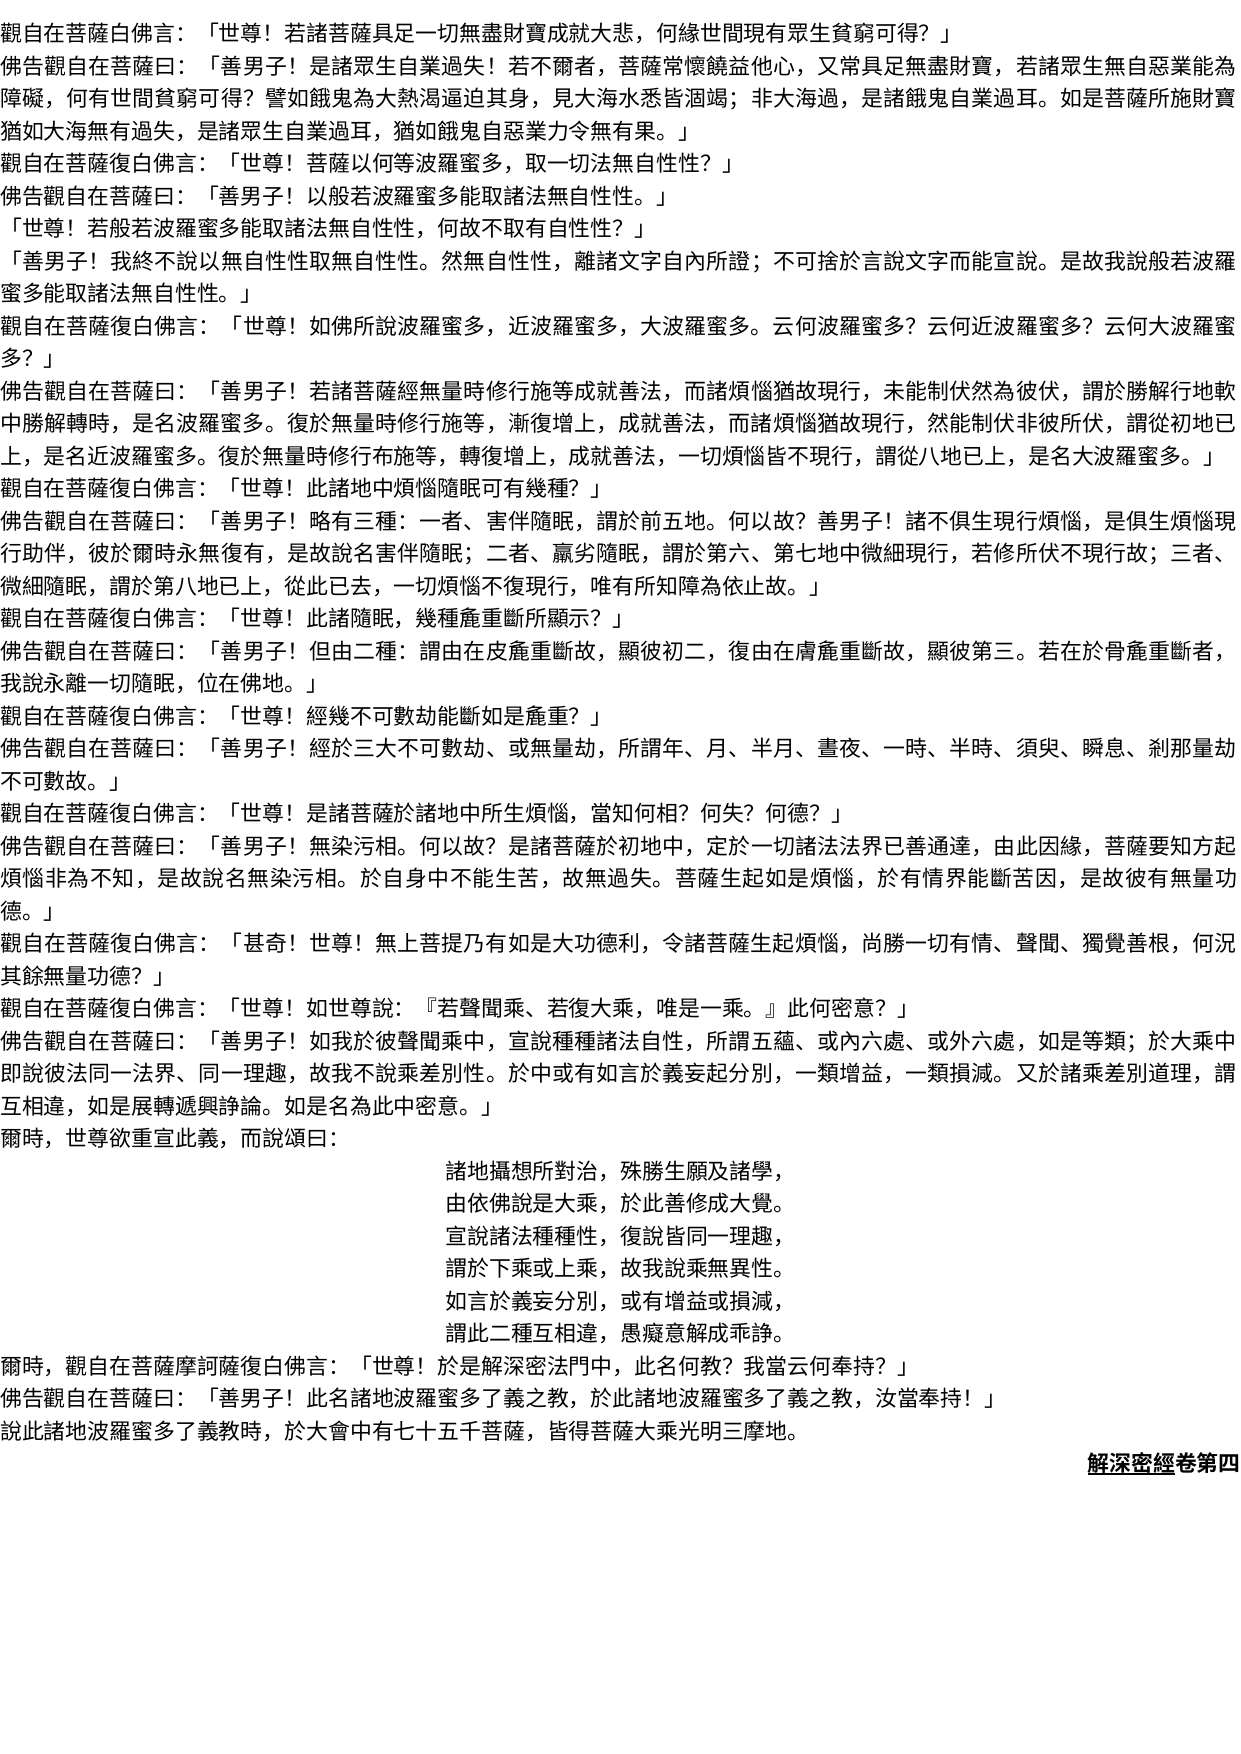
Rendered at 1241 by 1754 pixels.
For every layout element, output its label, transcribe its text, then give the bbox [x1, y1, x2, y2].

text 觀自在菩薩復白佛言：「世尊！是諸菩薩於諸地中所生煩惱，當知何相？何失？何德？」 [0, 796, 1240, 828]
text 觀自在菩薩復白佛言：「世尊！此諸隨眠，幾種麁重斷所顯示？」 [0, 601, 1240, 633]
text 說此諸地波羅蜜多了義教時，於大會中有七十五千菩薩，皆得菩薩大乘光明三摩地。 [0, 1413, 1240, 1446]
text 觀自在菩薩白佛言：「世尊！若諸菩薩具足一切無盡財寶成就大悲，何緣世間現有眾生貧窮可得？」 [0, 16, 1240, 48]
text 佛告觀自在菩薩曰：「善男子！若諸菩薩經無量時修行施等成就善法，而諸煩惱猶故現行，未能制伏然為彼伏，謂於勝解行地軟中勝解轉時，是名波羅蜜多。復於無量時修行施等，漸復增上，成就善法，而諸煩惱猶故現行，然能制伏非彼所伏，謂從初地已上，是名近波羅蜜多。復於無量時修行布施等，轉復增上，成就善法，一切煩惱皆不現行，謂從八地已上，是名大波羅蜜多。」 [0, 373, 1240, 471]
text 「世尊！若般若波羅蜜多能取諸法無自性性，何故不取有自性性？」 [0, 211, 1240, 243]
text 佛告觀自在菩薩曰：「善男子！但由二種：謂由在皮麁重斷故，顯彼初二，復由在膚麁重斷故，顯彼第三。若在於骨麁重斷者，我說永離一切隨眠，位在佛地。」 [0, 633, 1240, 698]
text 觀自在菩薩復白佛言：「世尊！菩薩以何等波羅蜜多，取一切法無自性性？」 [0, 146, 1240, 178]
text 佛告觀自在菩薩曰：「善男子！是諸眾生自業過失！若不爾者，菩薩常懷饒益他心，又常具足無盡財寶，若諸眾生無自惡業能為障礙，何有世間貧窮可得？譬如餓鬼為大熱渴逼迫其身，見大海水悉皆涸竭；非大海過，是諸餓鬼自業過耳。如是菩薩所施財寶猶如大海無有過失，是諸眾生自業過耳，猶如餓鬼自惡業力令無有果。」 [0, 48, 1240, 146]
text 謂此二種互相違，愚癡意解成乖諍。 [0, 1316, 1240, 1348]
text 解深密經卷第四 [0, 1446, 1240, 1478]
text 觀自在菩薩復白佛言：「世尊！如佛所說波羅蜜多，近波羅蜜多，大波羅蜜多。云何波羅蜜多？云何近波羅蜜多？云何大波羅蜜多？」 [0, 308, 1240, 373]
text 觀自在菩薩復白佛言：「世尊！經幾不可數劫能斷如是麁重？」 [0, 698, 1240, 731]
text 佛告觀自在菩薩曰：「善男子！略有三種：一者、害伴隨眠，謂於前五地。何以故？善男子！諸不俱生現行煩惱，是俱生煩惱現行助伴，彼於爾時永無復有，是故說名害伴隨眠；二者、羸劣隨眠，謂於第六、第七地中微細現行，若修所伏不現行故；三者、微細隨眠，謂於第八地已上，從此已去，一切煩惱不復現行，唯有所知障為依止故。」 [0, 503, 1240, 601]
text 觀自在菩薩復白佛言：「世尊！如世尊說：『若聲聞乘、若復大乘，唯是一乘。』此何密意？」 [0, 991, 1240, 1023]
text 謂於下乘或上乘，故我說乘無異性。 [0, 1251, 1240, 1283]
text 佛告觀自在菩薩曰：「善男子！經於三大不可數劫、或無量劫，所謂年、月、半月、晝夜、一時、半時、須臾、瞬息、剎那量劫不可數故。」 [0, 731, 1240, 796]
text 佛告觀自在菩薩曰：「善男子！如我於彼聲聞乘中，宣說種種諸法自性，所謂五蘊、或內六處、或外六處，如是等類；於大乘中，即說彼法同一法界、同一理趣，故我不說乘差別性。於中或有如言於義妄起分別，一類增益，一類損減。又於諸乘差別道理，謂互相違，如是展轉遞興諍論。如是名為此中密意。」 [0, 1023, 1240, 1121]
text 如言於義妄分別，或有增益或損減， [0, 1283, 1240, 1316]
text 觀自在菩薩復白佛言：「世尊！此諸地中煩惱隨眠可有幾種？」 [0, 471, 1240, 503]
text 「善男子！我終不說以無自性性取無自性性。然無自性性，離諸文字自內所證；不可捨於言說文字而能宣說。是故我說般若波羅蜜多能取諸法無自性性。」 [0, 243, 1240, 308]
text 諸地攝想所對治，殊勝生願及諸學， [0, 1153, 1240, 1186]
text 佛告觀自在菩薩曰：「善男子！以般若波羅蜜多能取諸法無自性性。」 [0, 178, 1240, 211]
text 由依佛說是大乘，於此善修成大覺。 [0, 1186, 1240, 1218]
text 爾時，世尊欲重宣此義，而說頌曰： [0, 1121, 1240, 1153]
text 觀自在菩薩復白佛言：「甚奇！世尊！無上菩提乃有如是大功德利，令諸菩薩生起煩惱，尚勝一切有情、聲聞、獨覺善根，何況其餘無量功德？」 [0, 926, 1240, 991]
text 宣說諸法種種性，復說皆同一理趣， [0, 1218, 1240, 1251]
text 佛告觀自在菩薩曰：「善男子！此名諸地波羅蜜多了義之教，於此諸地波羅蜜多了義之教，汝當奉持！」 [0, 1381, 1240, 1413]
text 佛告觀自在菩薩曰：「善男子！無染污相。何以故？是諸菩薩於初地中，定於一切諸法法界已善通達，由此因緣，菩薩要知方起煩惱非為不知，是故說名無染污相。於自身中不能生苦，故無過失。菩薩生起如是煩惱，於有情界能斷苦因，是故彼有無量功德。」 [0, 828, 1240, 926]
text 爾時，觀自在菩薩摩訶薩復白佛言：「世尊！於是解深密法門中，此名何教？我當云何奉持？」 [0, 1348, 1240, 1381]
